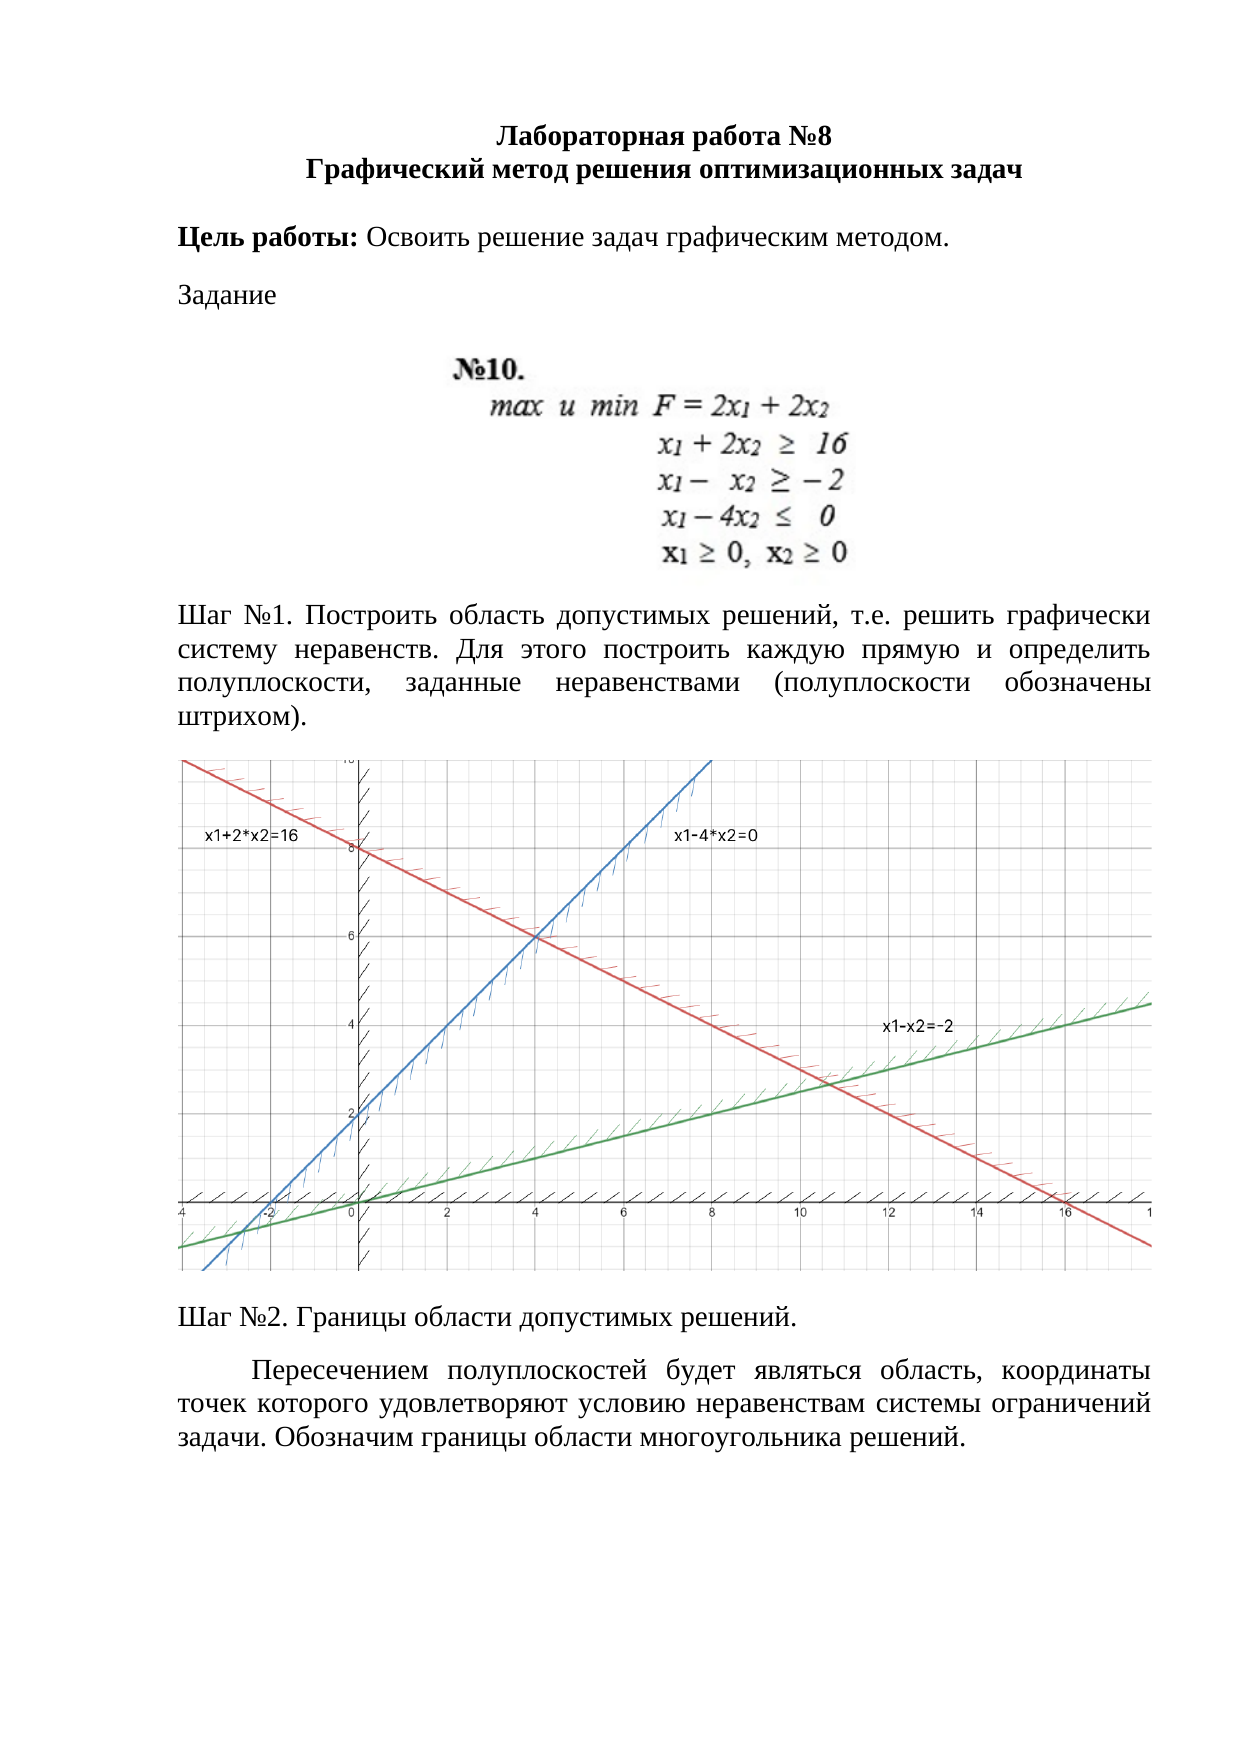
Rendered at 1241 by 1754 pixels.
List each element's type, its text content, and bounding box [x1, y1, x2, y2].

text Задание [177, 277, 1152, 311]
text Лабораторная работа №8 [177, 118, 1152, 152]
text Шаг №1. Построить область допустимых решений, т.е. решить графически систему неравенств. Для этого построить каждую прямую и определить полуплоскости, заданные неравенствами (полуплоскости обозначены штрихом). [177, 597, 1152, 731]
text Пересечением полуплоскостей будет являться область, координаты точек которого удовлетворяют условию неравенствам системы ограничений задачи. Обозначим границы области многоугольника решений. [177, 1352, 1152, 1453]
picture [177, 760, 1152, 1271]
picture [429, 335, 899, 598]
text Цель работы: Освоить решение задач графическим методом. [177, 219, 1152, 252]
text Шаг №2. Границы области допустимых решений. [177, 1299, 1152, 1333]
text Графический метод решения оптимизационных задач [177, 152, 1152, 185]
